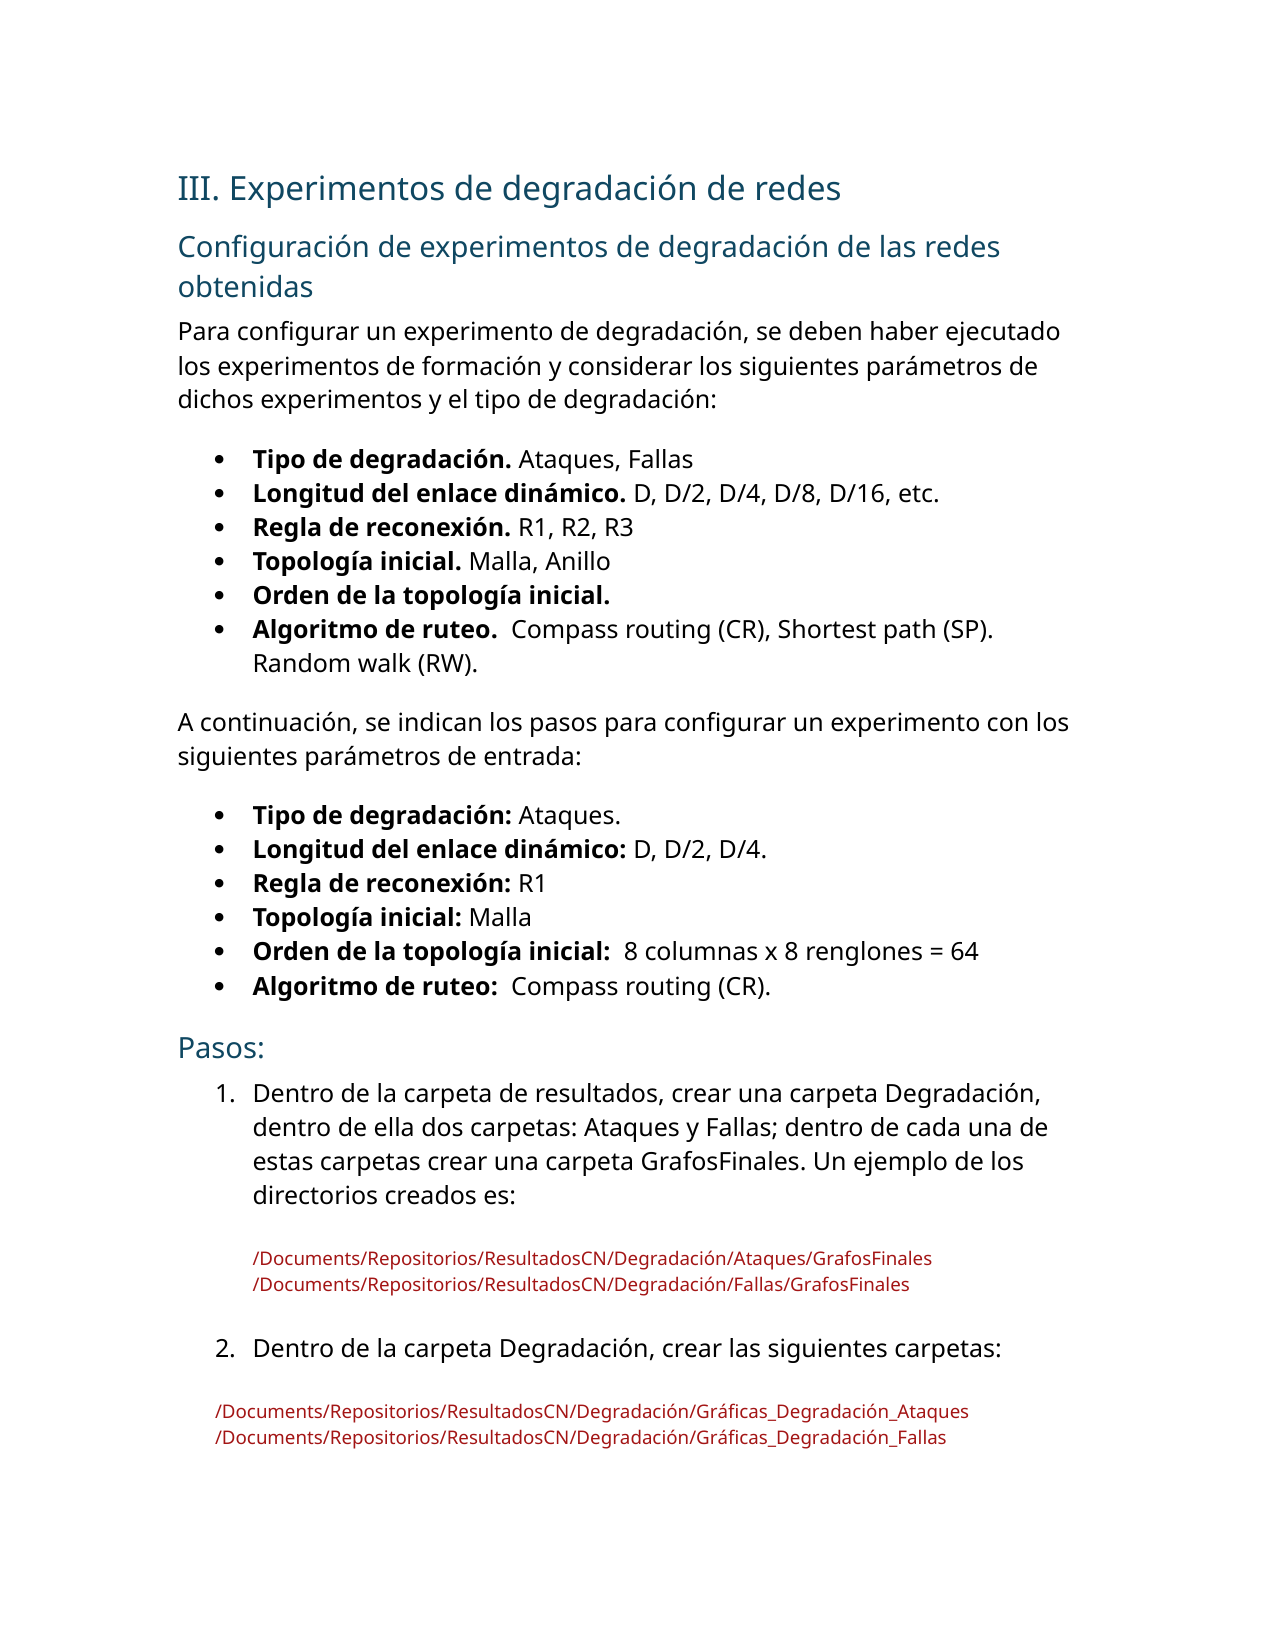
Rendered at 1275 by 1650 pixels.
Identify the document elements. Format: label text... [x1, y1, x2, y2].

list Topología inicial. Malla, Anillo [215, 543, 1098, 577]
list Longitud del enlace dinámico. D, D/2, D/4, D/8, D/16, etc. [215, 475, 1098, 509]
text Para configurar un experimento de degradación, se deben haber ejecutado los experimentos de formación y considerar los siguientes parámetros de dichos experimentos y el tipo de degradación: [177, 314, 1098, 416]
list /Documents/Repositorios/ResultadosCN/Degradación/Ataques/GrafosFinales [252, 1246, 1098, 1271]
list Orden de la topología inicial: 8 columnas x 8 renglones = 64 [215, 934, 1098, 968]
list Topología inicial: Malla [215, 900, 1098, 934]
list Dentro de la carpeta Degradación, crear las siguientes carpetas: [215, 1331, 1098, 1365]
list /Documents/Repositorios/ResultadosCN/Degradación/Gráficas_Degradación_Fallas [215, 1424, 1098, 1450]
subtitle III. Experimentos de degradación de redes [177, 164, 1098, 210]
list Regla de reconexión. R1, R2, R3 [215, 509, 1098, 543]
list Tipo de degradación. Ataques, Fallas [215, 441, 1098, 475]
list Algoritmo de ruteo. Compass routing (CR), Shortest path (SP). Random walk (RW). [215, 612, 1098, 680]
text A continuación, se indican los pasos para configurar un experimento con los siguientes parámetros de entrada: [177, 705, 1098, 773]
list Tipo de degradación: Ataques. [215, 798, 1098, 832]
list Dentro de la carpeta de resultados, crear una carpeta Degradación, dentro de ella dos carpetas: Ataques y Fallas; dentro de cada una de estas carpetas crear una carpeta GrafosFinales. Un ejemplo de los directorios creados es: [215, 1075, 1098, 1211]
list Algoritmo de ruteo: Compass routing (CR). [215, 968, 1098, 1002]
subtitle Configuración de experimentos de degradación de las redes obtenidas [177, 226, 1098, 306]
list /Documents/Repositorios/ResultadosCN/Degradación/Fallas/GrafosFinales [252, 1271, 1098, 1297]
list Orden de la topología inicial. [215, 577, 1098, 612]
list Regla de reconexión: R1 [215, 866, 1098, 900]
list /Documents/Repositorios/ResultadosCN/Degradación/Gráficas_Degradación_Ataques [215, 1399, 1098, 1424]
list Longitud del enlace dinámico: D, D/2, D/4. [215, 832, 1098, 866]
subtitle Pasos: [177, 1027, 1098, 1067]
